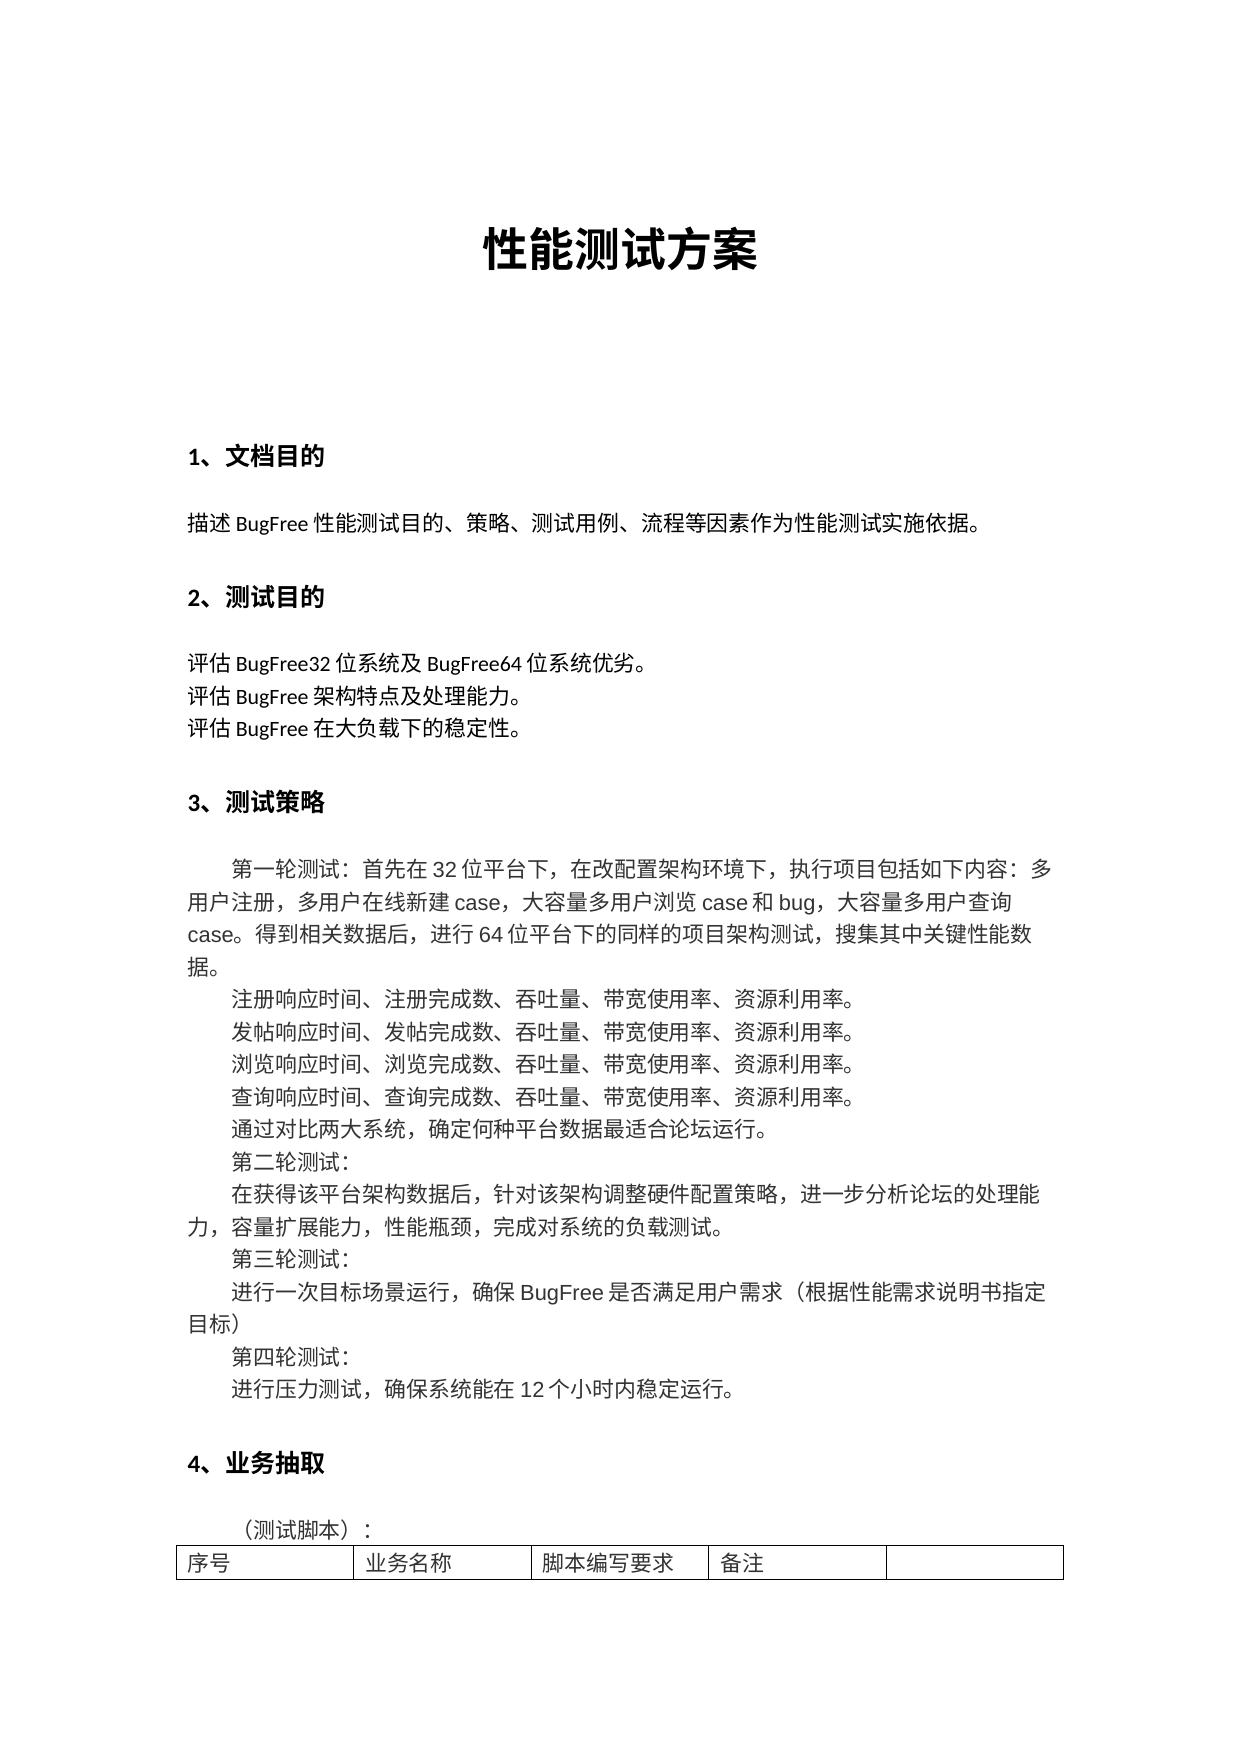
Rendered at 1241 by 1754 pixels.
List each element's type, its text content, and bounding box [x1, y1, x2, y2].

table_header [887, 1546, 1063, 1578]
text 浏览响应时间、浏览完成数、吞吐量、带宽使用率、资源利用率。 [187, 1047, 1053, 1079]
table_header 脚本编写要求 [532, 1546, 708, 1578]
list 评估BugFree在大负载下的稳定性。 [187, 711, 1053, 743]
subtitle 测试策略 [187, 768, 1053, 833]
text 查询响应时间、查询完成数、吞吐量、带宽使用率、资源利用率。 [187, 1079, 1053, 1112]
text 注册响应时间、注册完成数、吞吐量、带宽使用率、资源利用率。 [187, 982, 1053, 1014]
table_header 备注 [709, 1546, 886, 1578]
text 发帖响应时间、发帖完成数、吞吐量、带宽使用率、资源利用率。 [187, 1014, 1053, 1047]
subtitle 测试目的 [187, 563, 1053, 628]
subtitle 业务抽取 [187, 1429, 1053, 1494]
text （测试脚本）： [187, 1512, 1053, 1545]
text 第四轮测试： [187, 1339, 1053, 1372]
subtitle 文档目的 [187, 422, 1053, 487]
list 描述BugFree性能测试目的、策略、测试用例、流程等因素作为性能测试实施依据。 [187, 505, 1053, 538]
list 评估BugFree架构特点及处理能力。 [187, 678, 1053, 711]
table_header 业务名称 [354, 1546, 531, 1578]
text 第三轮测试： [187, 1242, 1053, 1274]
text 进行一次目标场景运行，确保BugFree是否满足用户需求（根据性能需求说明书指定目标） [187, 1274, 1053, 1339]
subtitle 性能测试方案 [187, 197, 1053, 295]
text 通过对比两大系统，确定何种平台数据最适合论坛运行。 [187, 1112, 1053, 1144]
list 评估BugFree32位系统及BugFree64位系统优劣。 [187, 646, 1053, 678]
text 在获得该平台架构数据后，针对该架构调整硬件配置策略，进一步分析论坛的处理能力，容量扩展能力，性能瓶颈，完成对系统的负载测试。 [187, 1177, 1053, 1242]
text 第一轮测试：首先在32位平台下，在改配置架构环境下，执行项目包括如下内容：多用户注册，多用户在线新建case，大容量多用户浏览case和bug，大容量多用户查询case。得到相关数据后，进行64位平台下的同样的项目架构测试，搜集其中关键性能数据。 [187, 852, 1053, 982]
text 第二轮测试： [187, 1144, 1053, 1177]
table_header 序号 [177, 1546, 353, 1578]
text 进行压力测试，确保系统能在12个小时内稳定运行。 [187, 1372, 1053, 1404]
